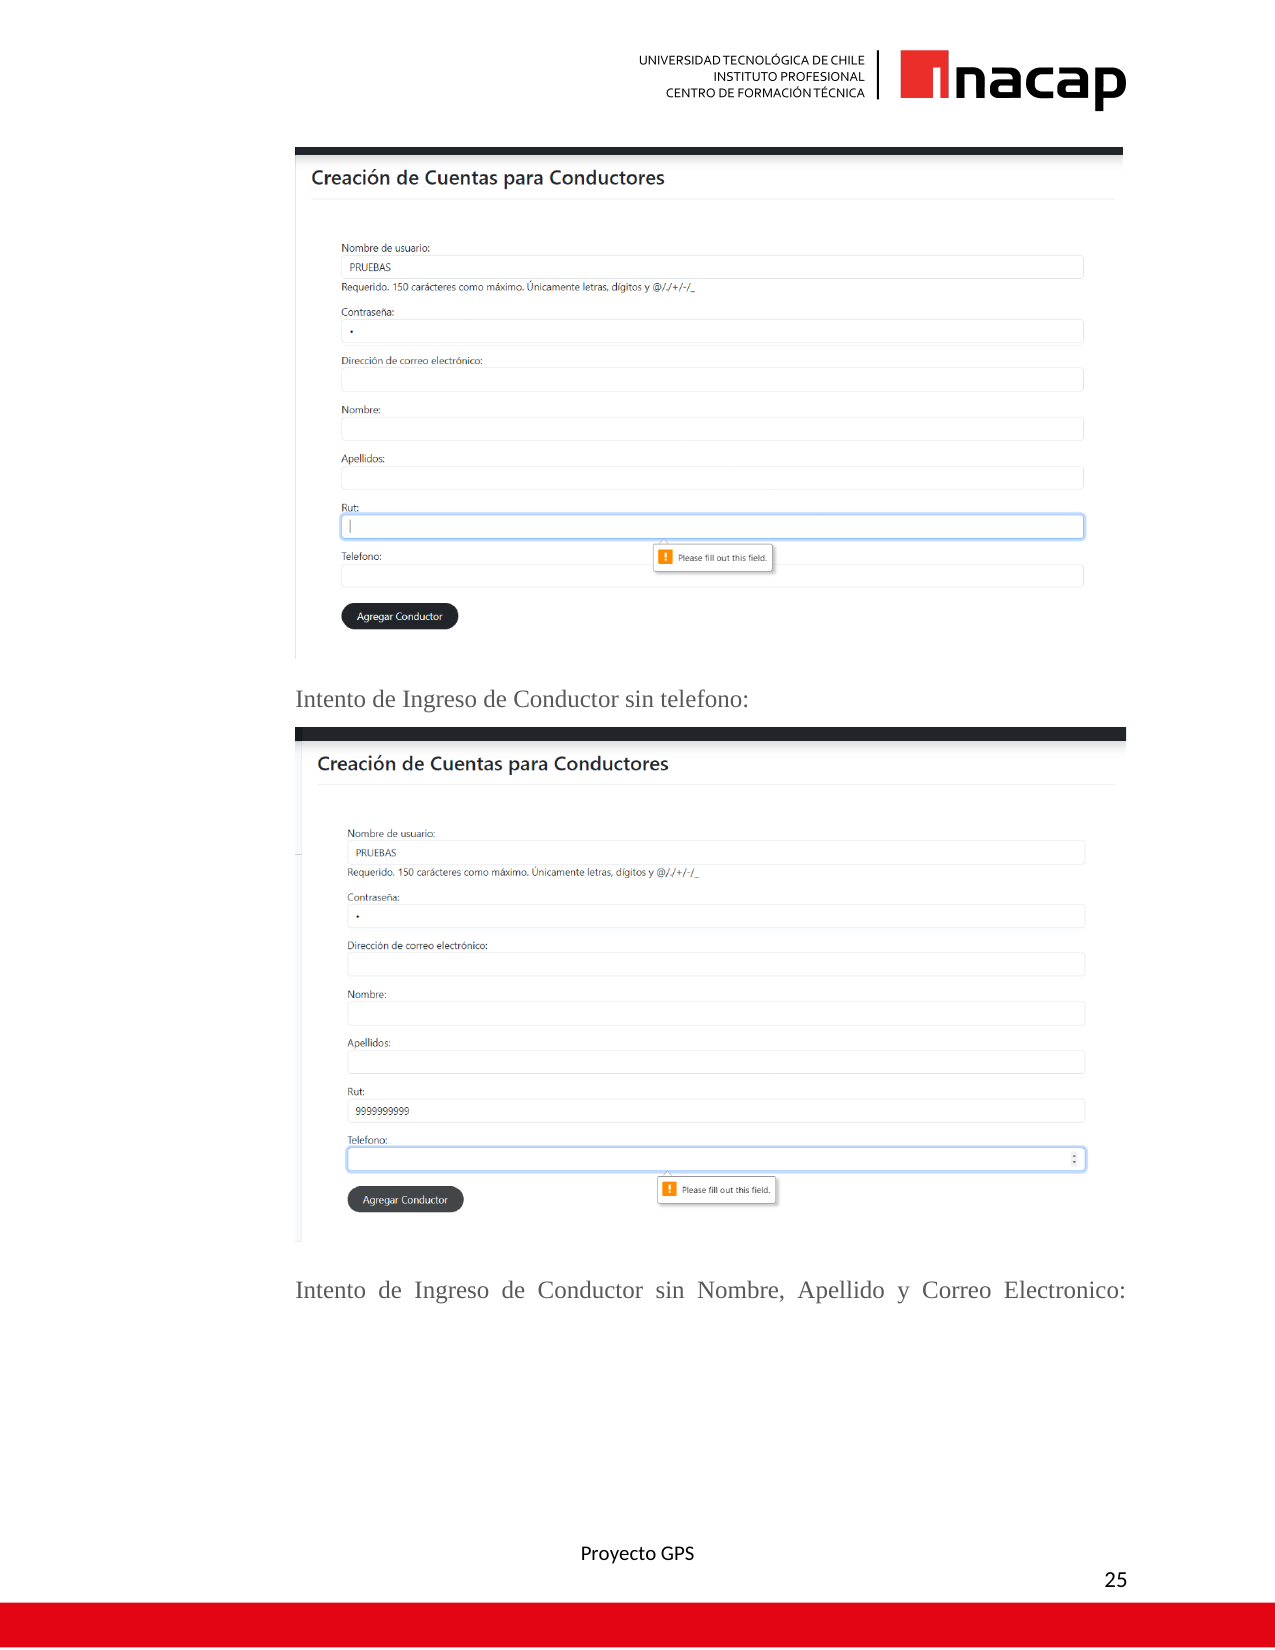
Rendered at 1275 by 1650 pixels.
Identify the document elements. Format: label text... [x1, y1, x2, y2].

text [295, 1261, 1127, 1304]
picture [636, 46, 1128, 112]
picture [295, 147, 1123, 670]
picture [295, 727, 1127, 1261]
